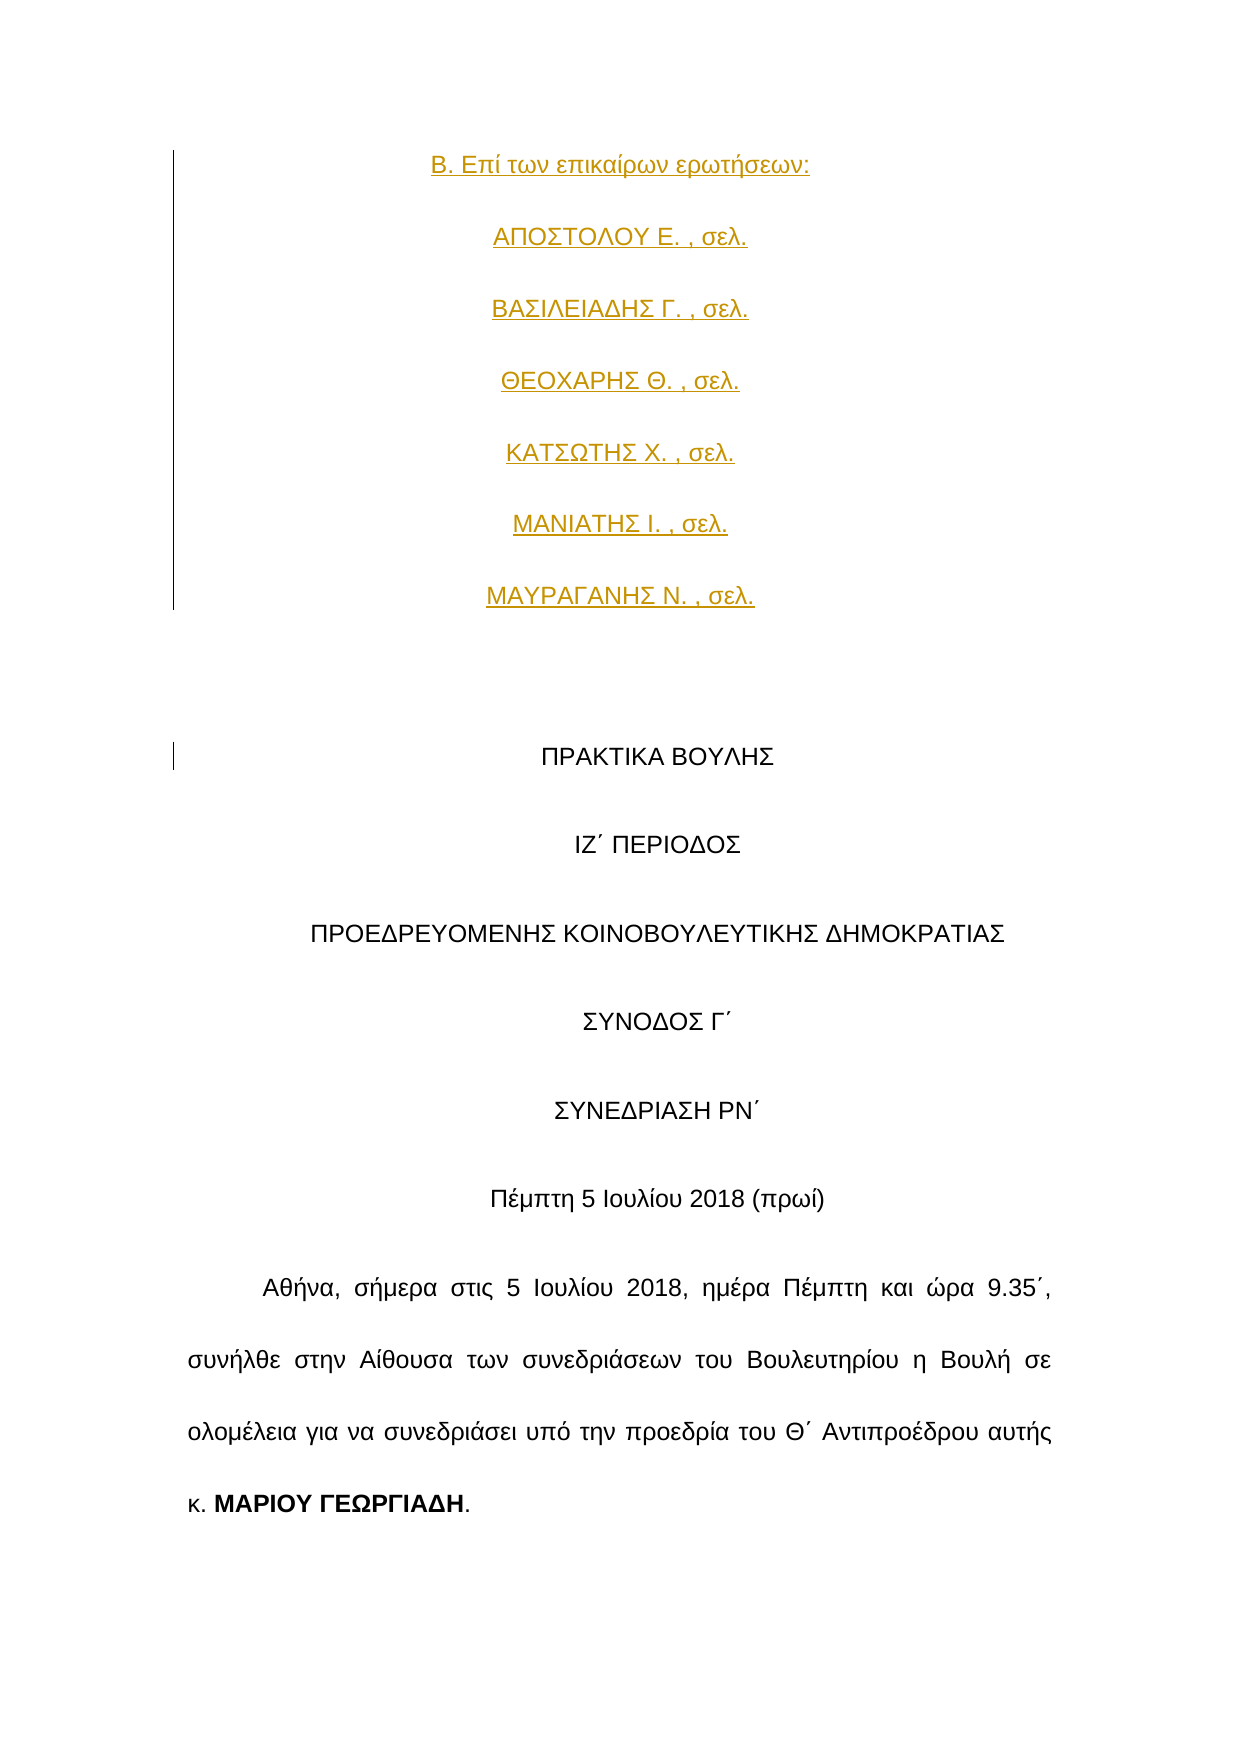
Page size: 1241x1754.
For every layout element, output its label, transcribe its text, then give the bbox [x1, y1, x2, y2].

text ΣΥΝΟΔΟΣ Γ΄ [187, 1007, 1053, 1036]
text ΠΡΑΚΤΙΚΑ ΒΟΥΛΗΣ [187, 742, 1053, 770]
text ΠΡΟΕΔΡΕΥΟΜΕΝΗΣ ΚΟΙΝΟΒΟΥΛΕΥΤΙΚΗΣ ΔΗΜΟΚΡΑΤΙΑΣ [187, 919, 1053, 947]
text ΣΥΝΕΔΡΙΑΣΗ ΡΝ΄ [187, 1096, 1053, 1124]
text Αθήνα, σήμερα στις 5 Ιουλίου 2018, ημέρα Πέμπτη και ώρα 9.35΄, συνήλθε στην Αίθουσα των συνεδριάσεων του Βουλευτηρίου η Βουλή σε ολομέλεια για να συνεδριάσει υπό την προεδρία του Θ΄ Αντιπροέδρου αυτής κ. ΜΑΡΙΟΥ ΓΕΩΡΓΙΑΔΗ. [187, 1273, 1053, 1517]
text ΙΖ΄ ΠΕΡΙΟΔΟΣ [187, 830, 1053, 859]
text Πέμπτη 5 Ιουλίου 2018 (πρωί) [187, 1184, 1053, 1213]
